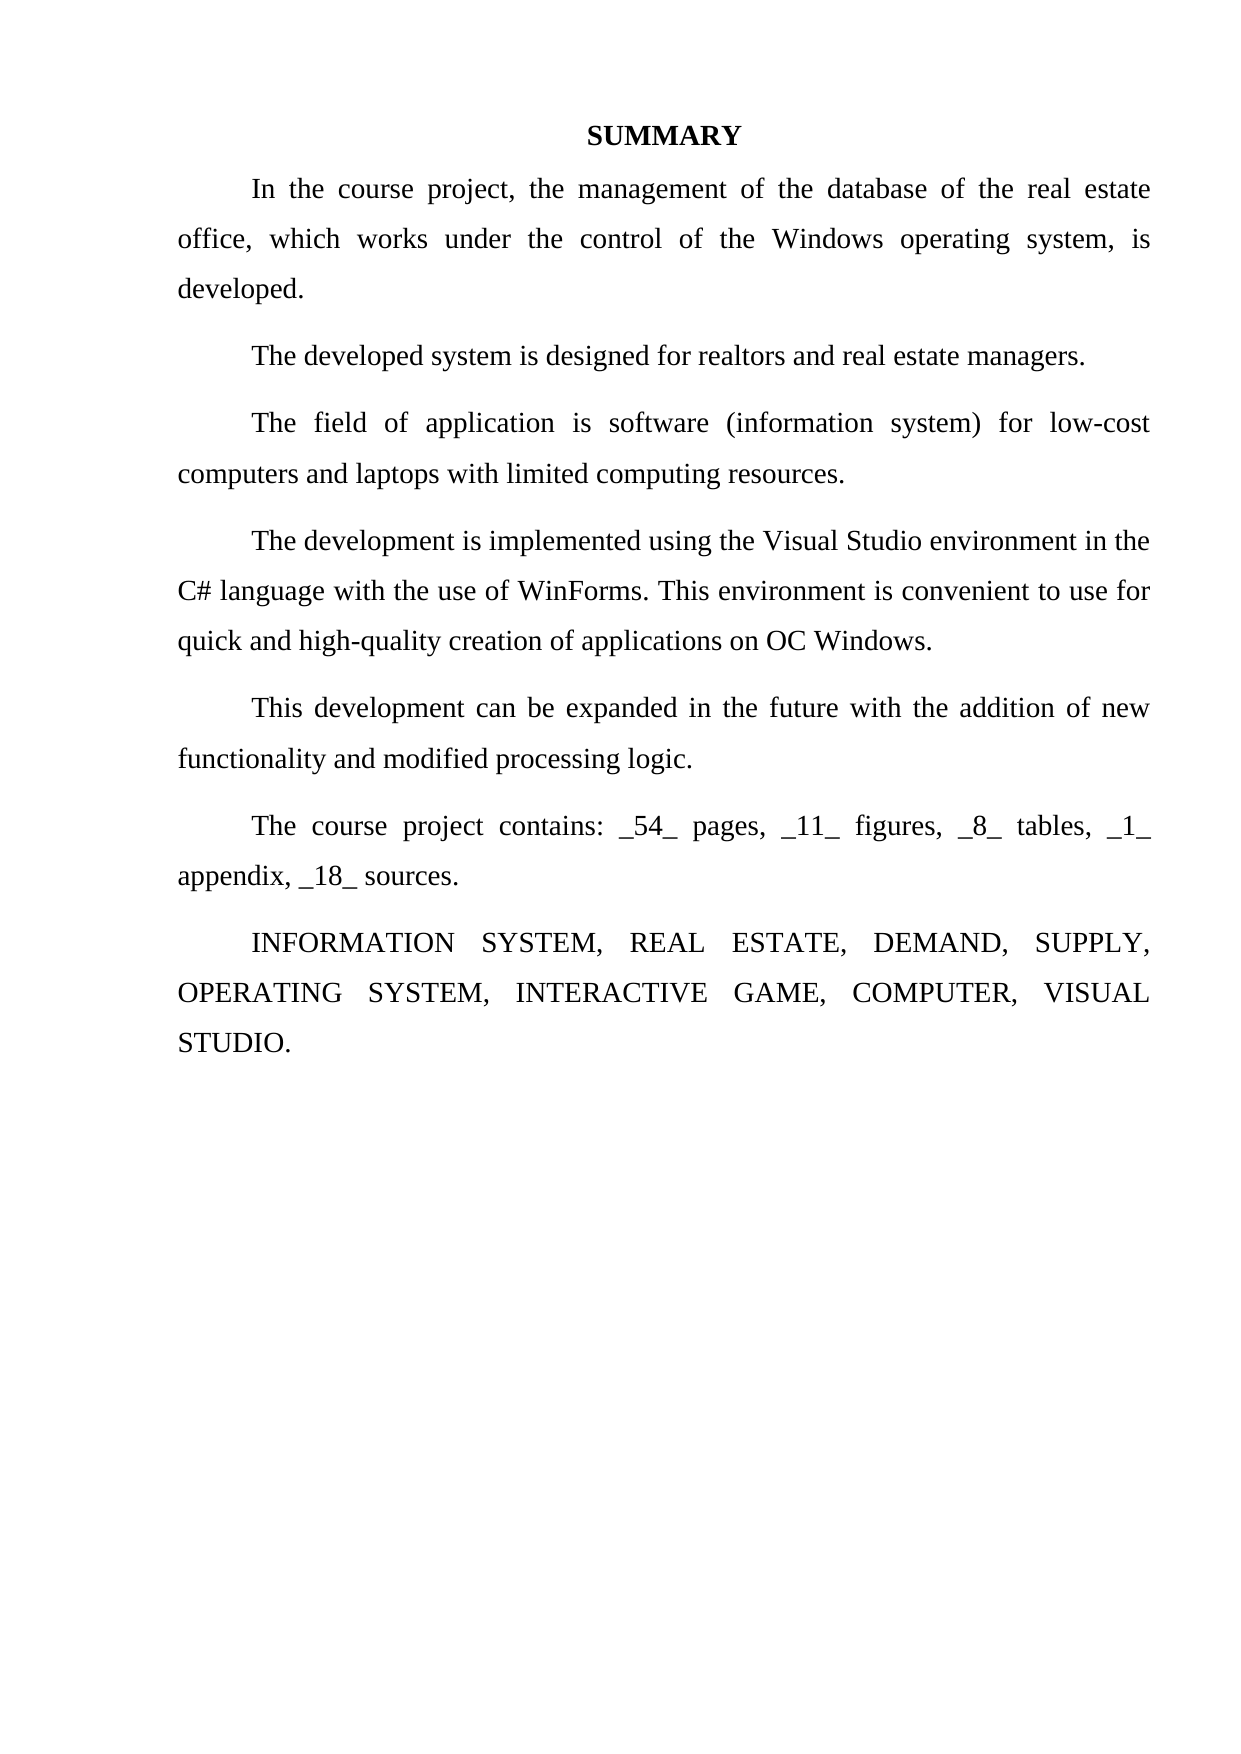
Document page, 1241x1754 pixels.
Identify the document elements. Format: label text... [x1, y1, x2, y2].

text The development is implemented using the Visual Studio environment in the C# language with the use of WinForms. This environment is convenient to use for quick and high-quality creation of applications on OC Windows. [177, 523, 1152, 657]
text SUMMARY [177, 118, 1152, 152]
text This development can be expanded in the future with the addition of new functionality and modified processing logic. [177, 690, 1152, 774]
text The course project contains: _54_ pages, _11_ figures, _8_ tables, _1_ appendix, _18_ sources. [177, 808, 1152, 892]
text In the course project, the management of the database of the real estate office, which works under the control of the Windows operating system, is developed. [177, 171, 1152, 305]
text INFORMATION SYSTEM, REAL ESTATE, DEMAND, SUPPLY, OPERATING SYSTEM, INTERACTIVE GAME, COMPUTER, VISUAL STUDIO. [177, 925, 1152, 1059]
text The developed system is designed for realtors and real estate managers. [177, 338, 1152, 372]
text The field of application is software (information system) for low-cost computers and laptops with limited computing resources. [177, 406, 1152, 489]
